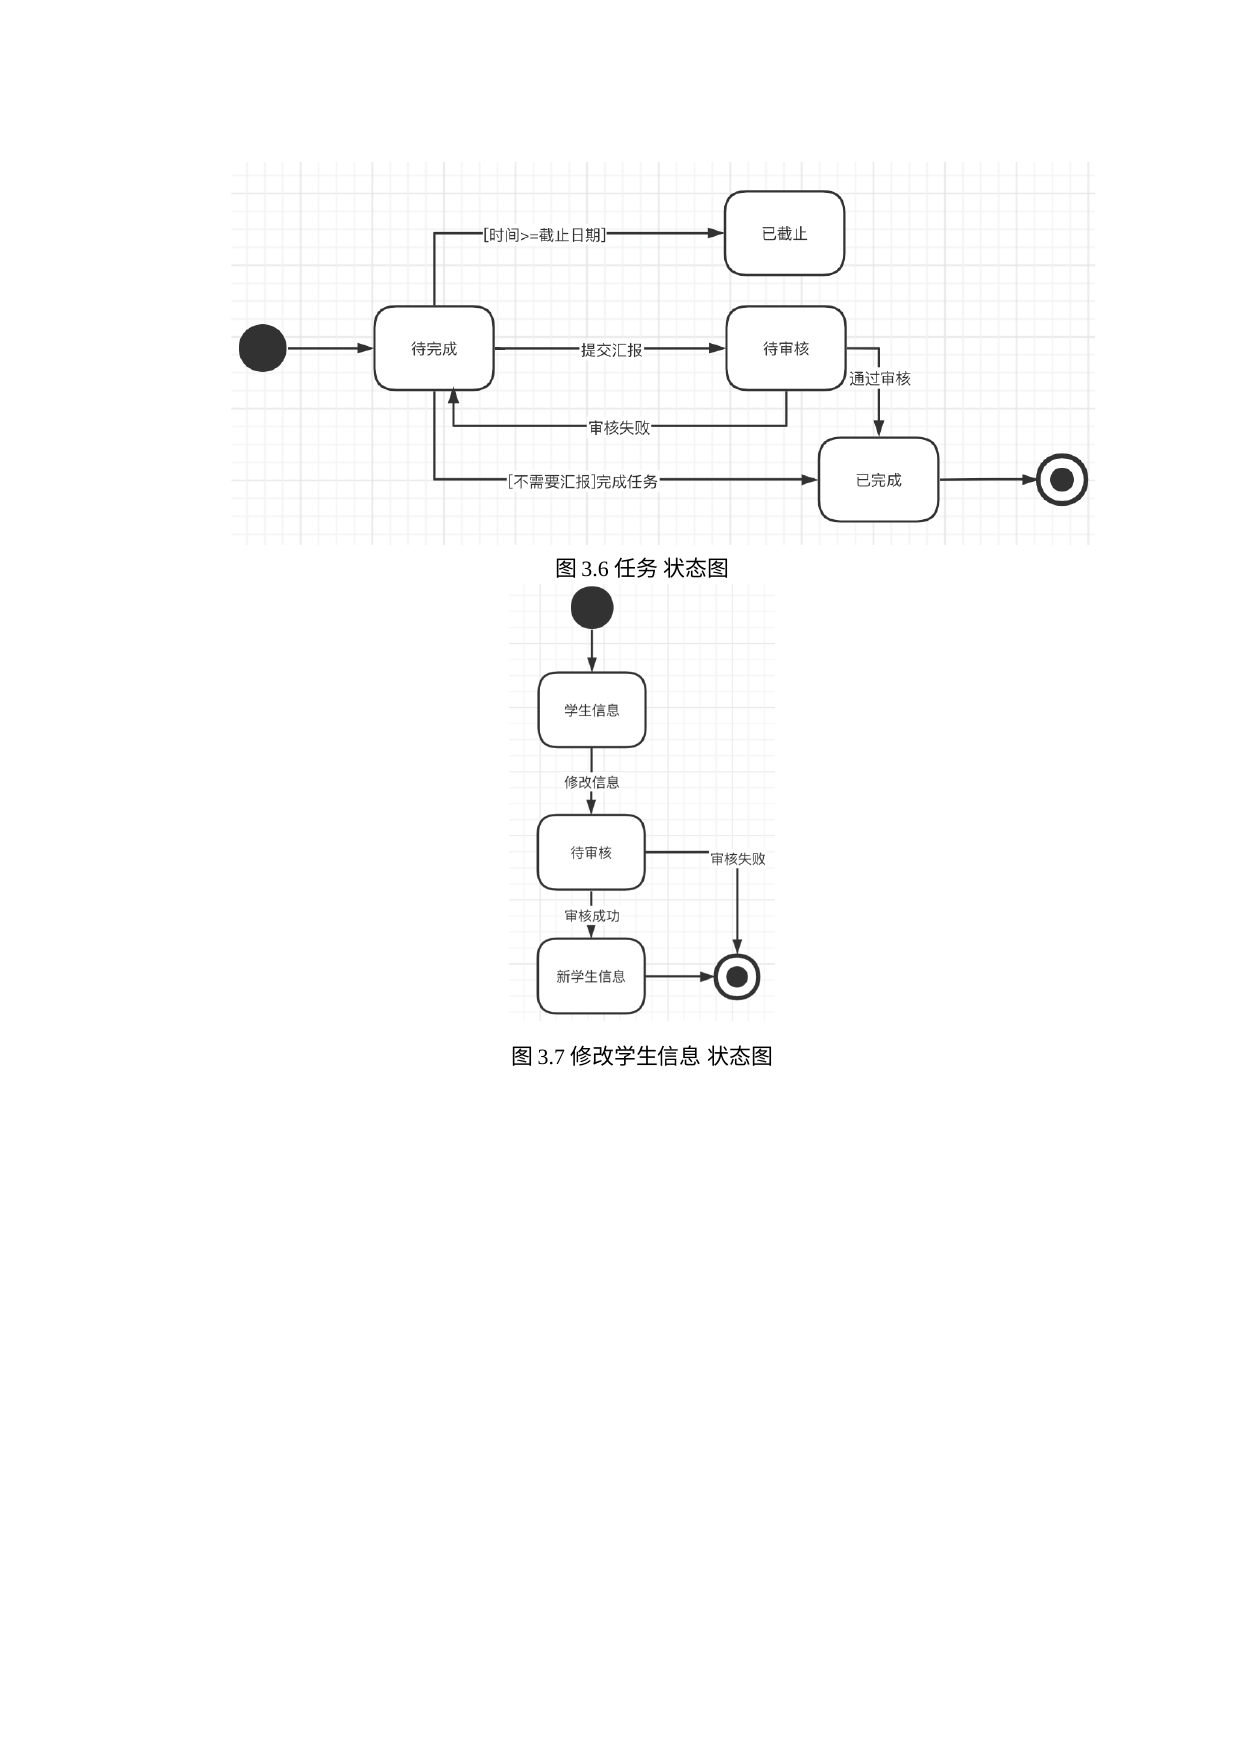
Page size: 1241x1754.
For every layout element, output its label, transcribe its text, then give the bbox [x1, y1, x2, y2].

text 图3.7 修改学生信息 状态图 [187, 1039, 1053, 1072]
picture [231, 162, 1096, 545]
picture [509, 584, 775, 1021]
text 图3.6 任务 状态图 [187, 552, 1053, 584]
